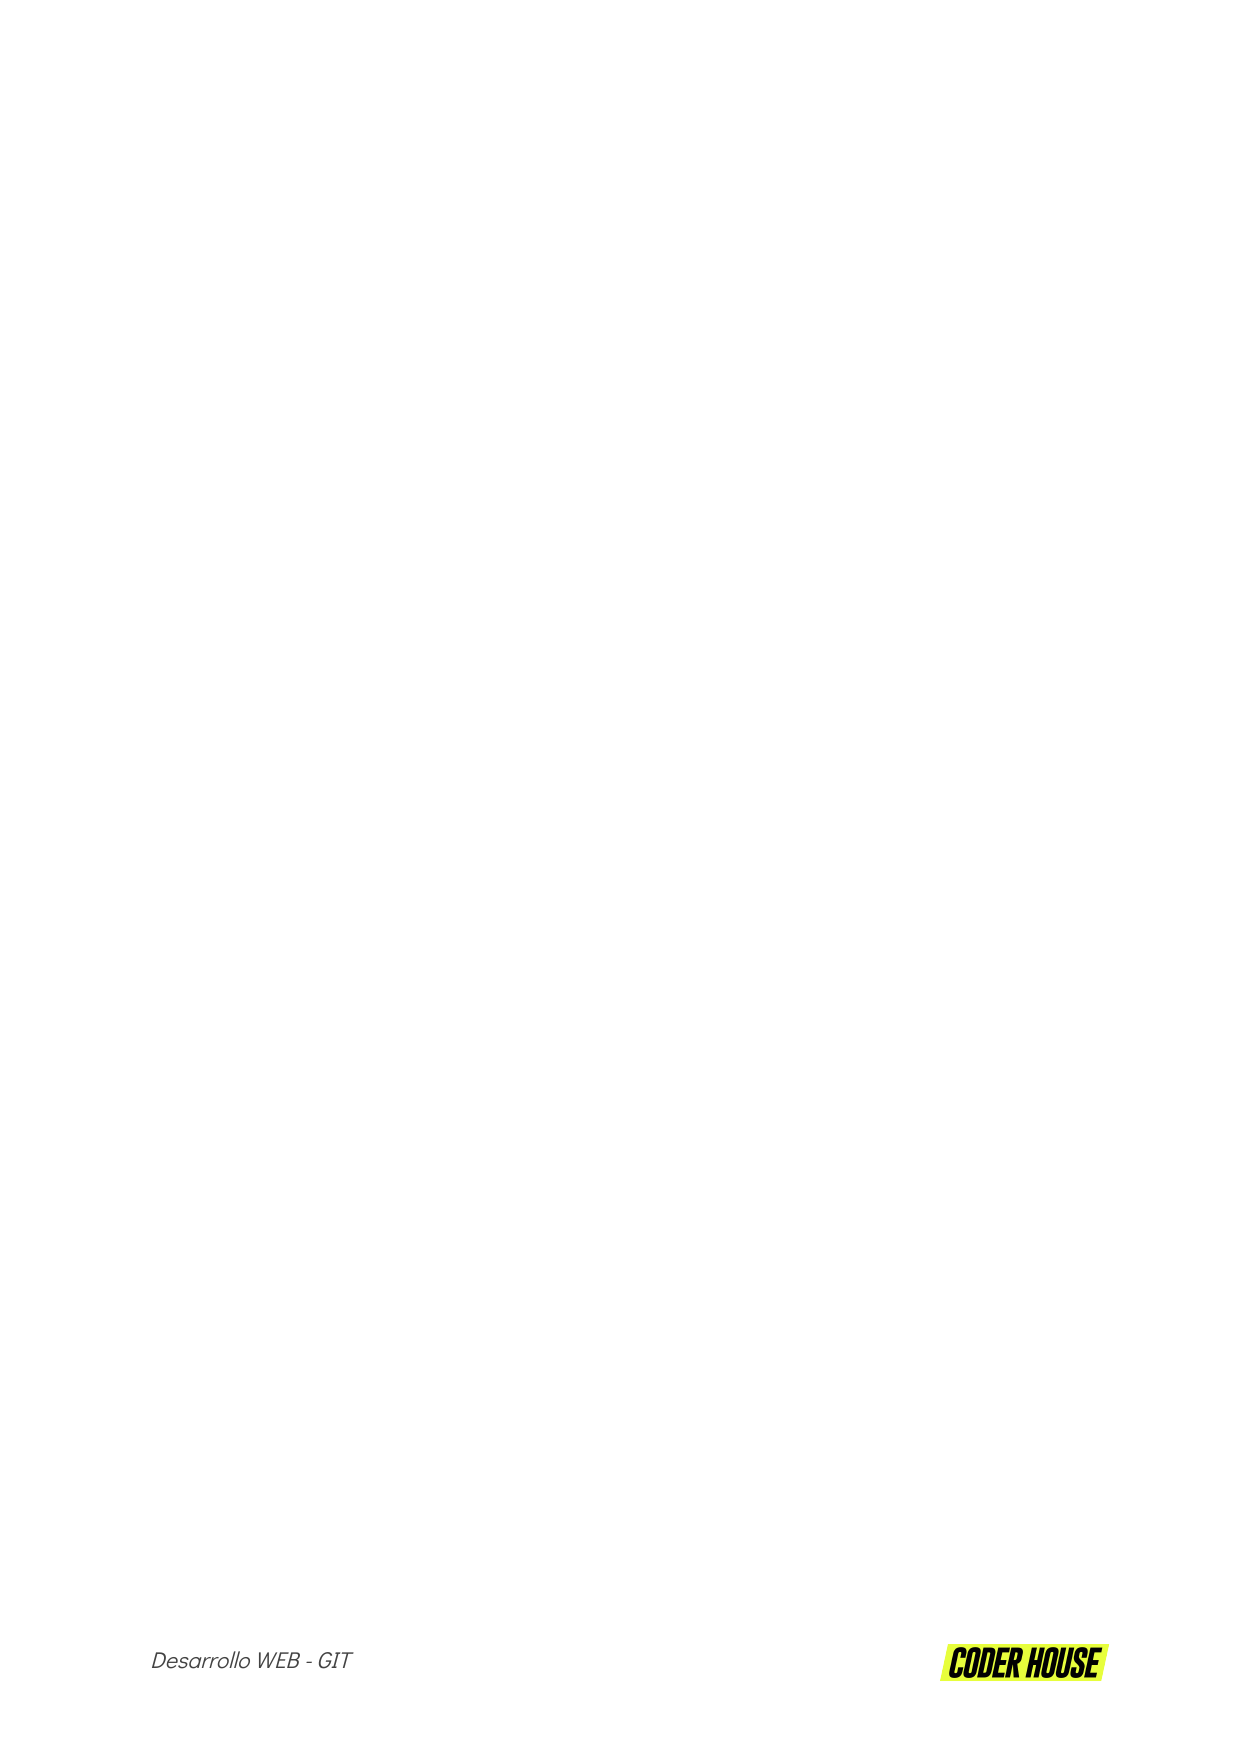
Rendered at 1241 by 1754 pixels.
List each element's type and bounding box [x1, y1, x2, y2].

picture [936, 1638, 1113, 1687]
